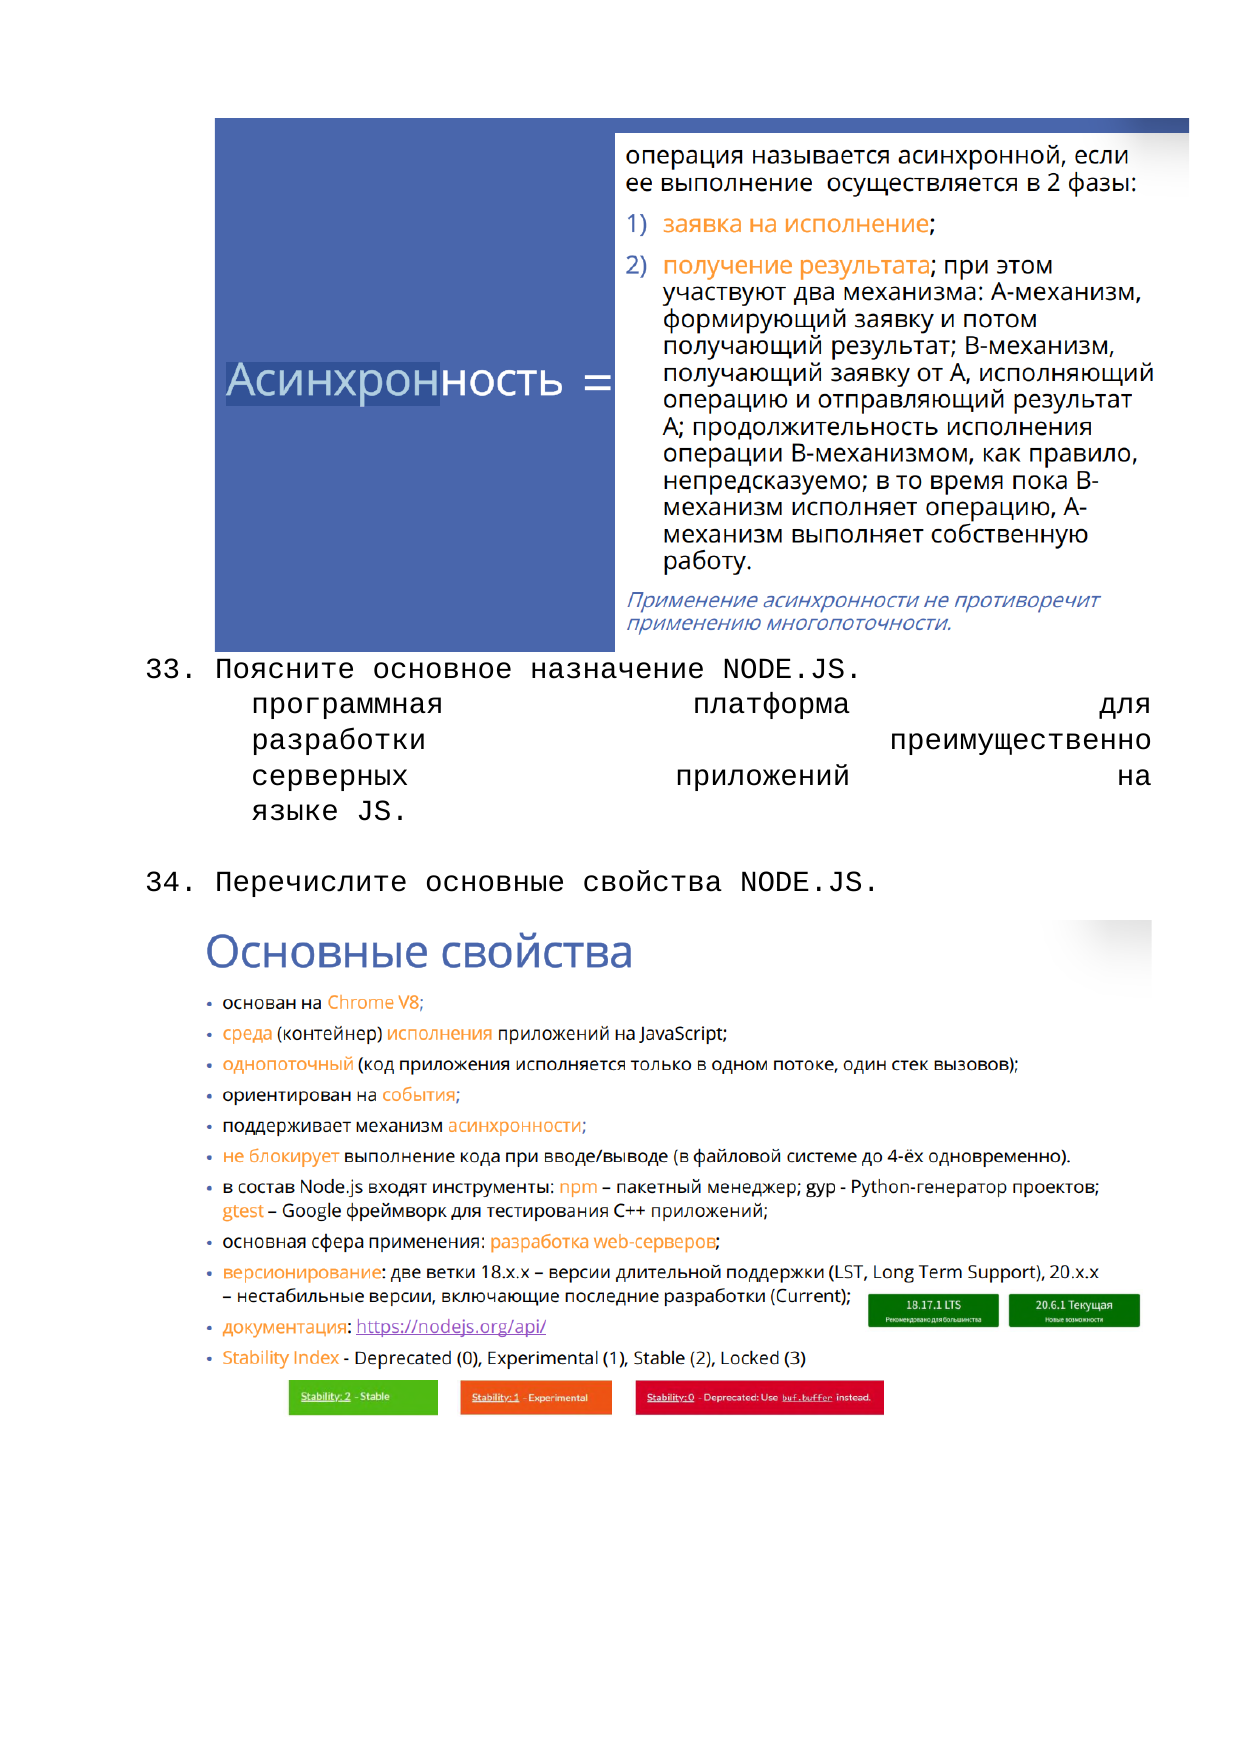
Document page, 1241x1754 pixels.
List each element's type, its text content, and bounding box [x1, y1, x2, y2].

list программная платформа для разработки преимущественно серверных приложений на языке JS. [251, 689, 1152, 829]
picture [177, 920, 1152, 1433]
picture [214, 118, 1190, 652]
list Поясните основное назначение NODE.JS. [214, 654, 1152, 687]
list Перечислите основные свойства NODE.JS. [214, 868, 1152, 901]
